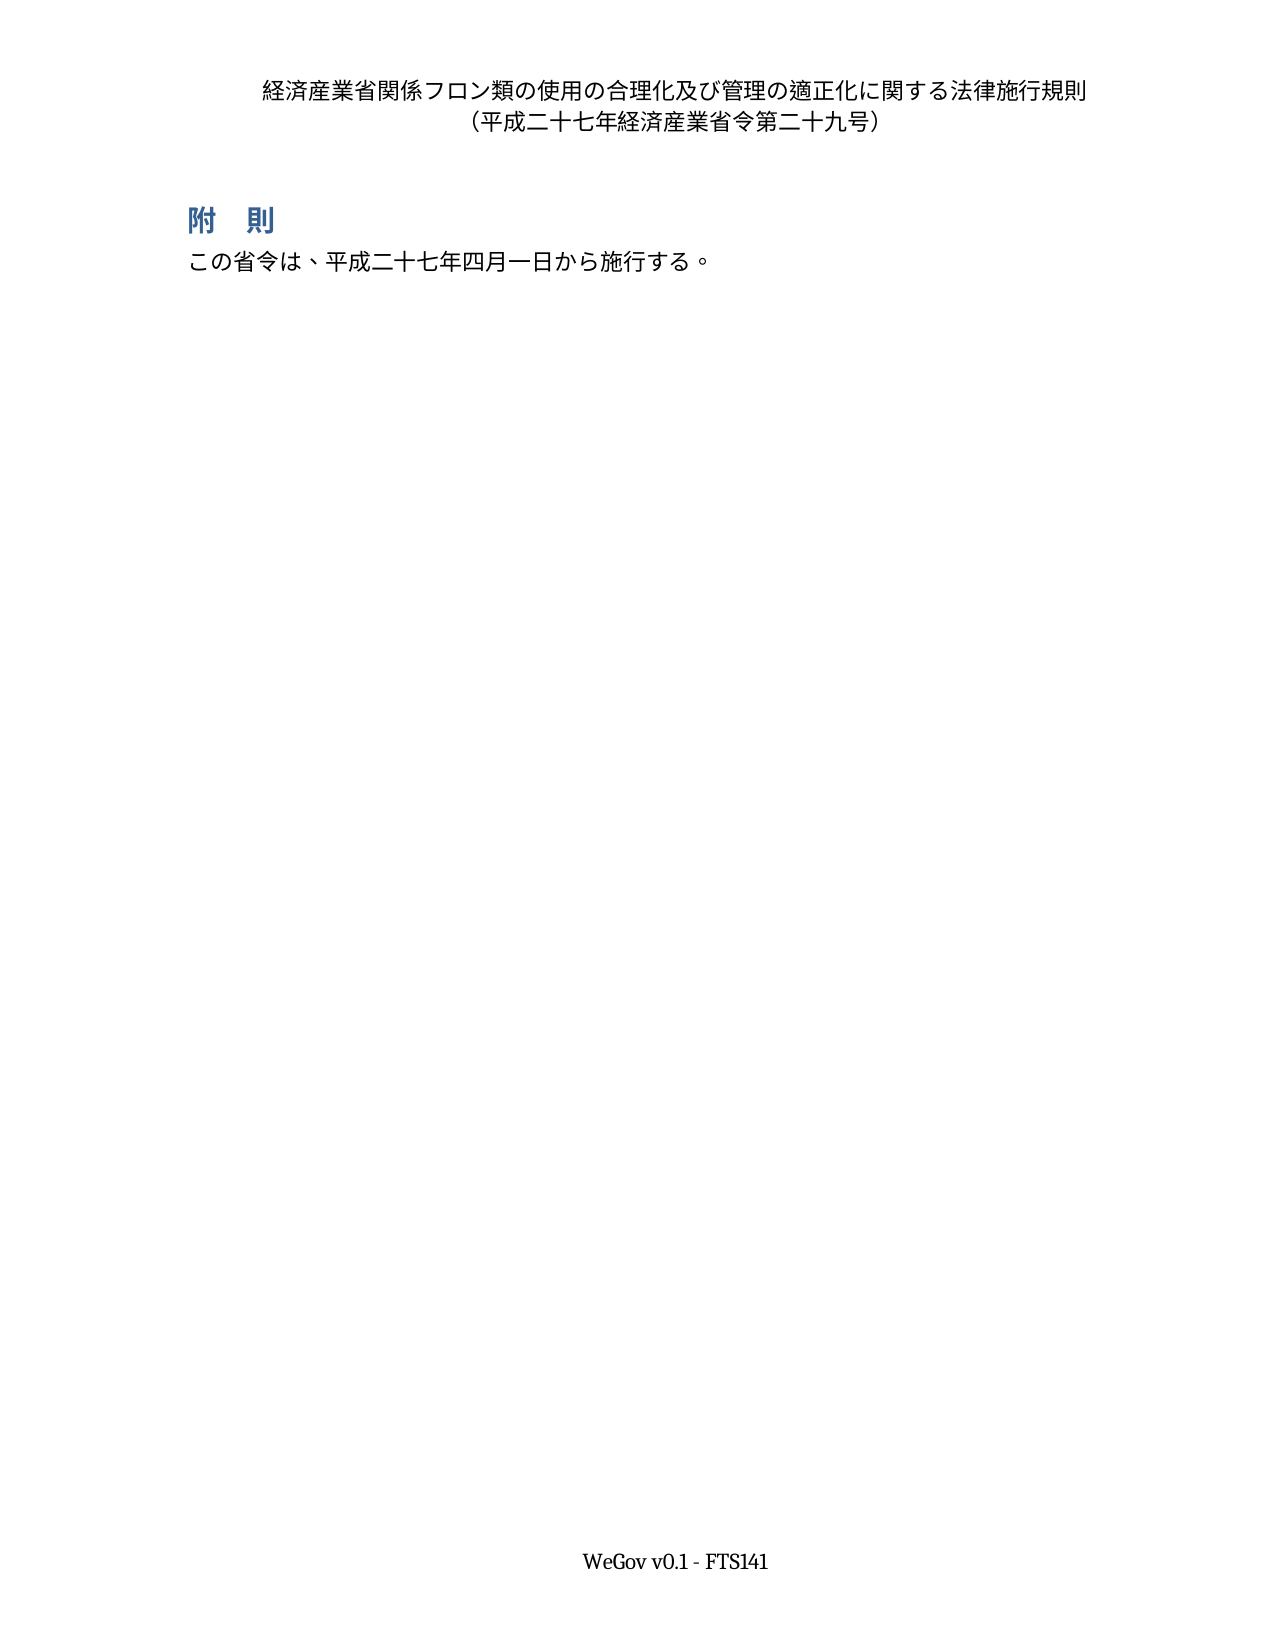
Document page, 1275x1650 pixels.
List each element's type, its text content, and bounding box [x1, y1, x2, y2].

text この省令は、平成二十七年四月一日から施行する。 [187, 246, 1087, 277]
subtitle 附 則 [187, 200, 1087, 240]
